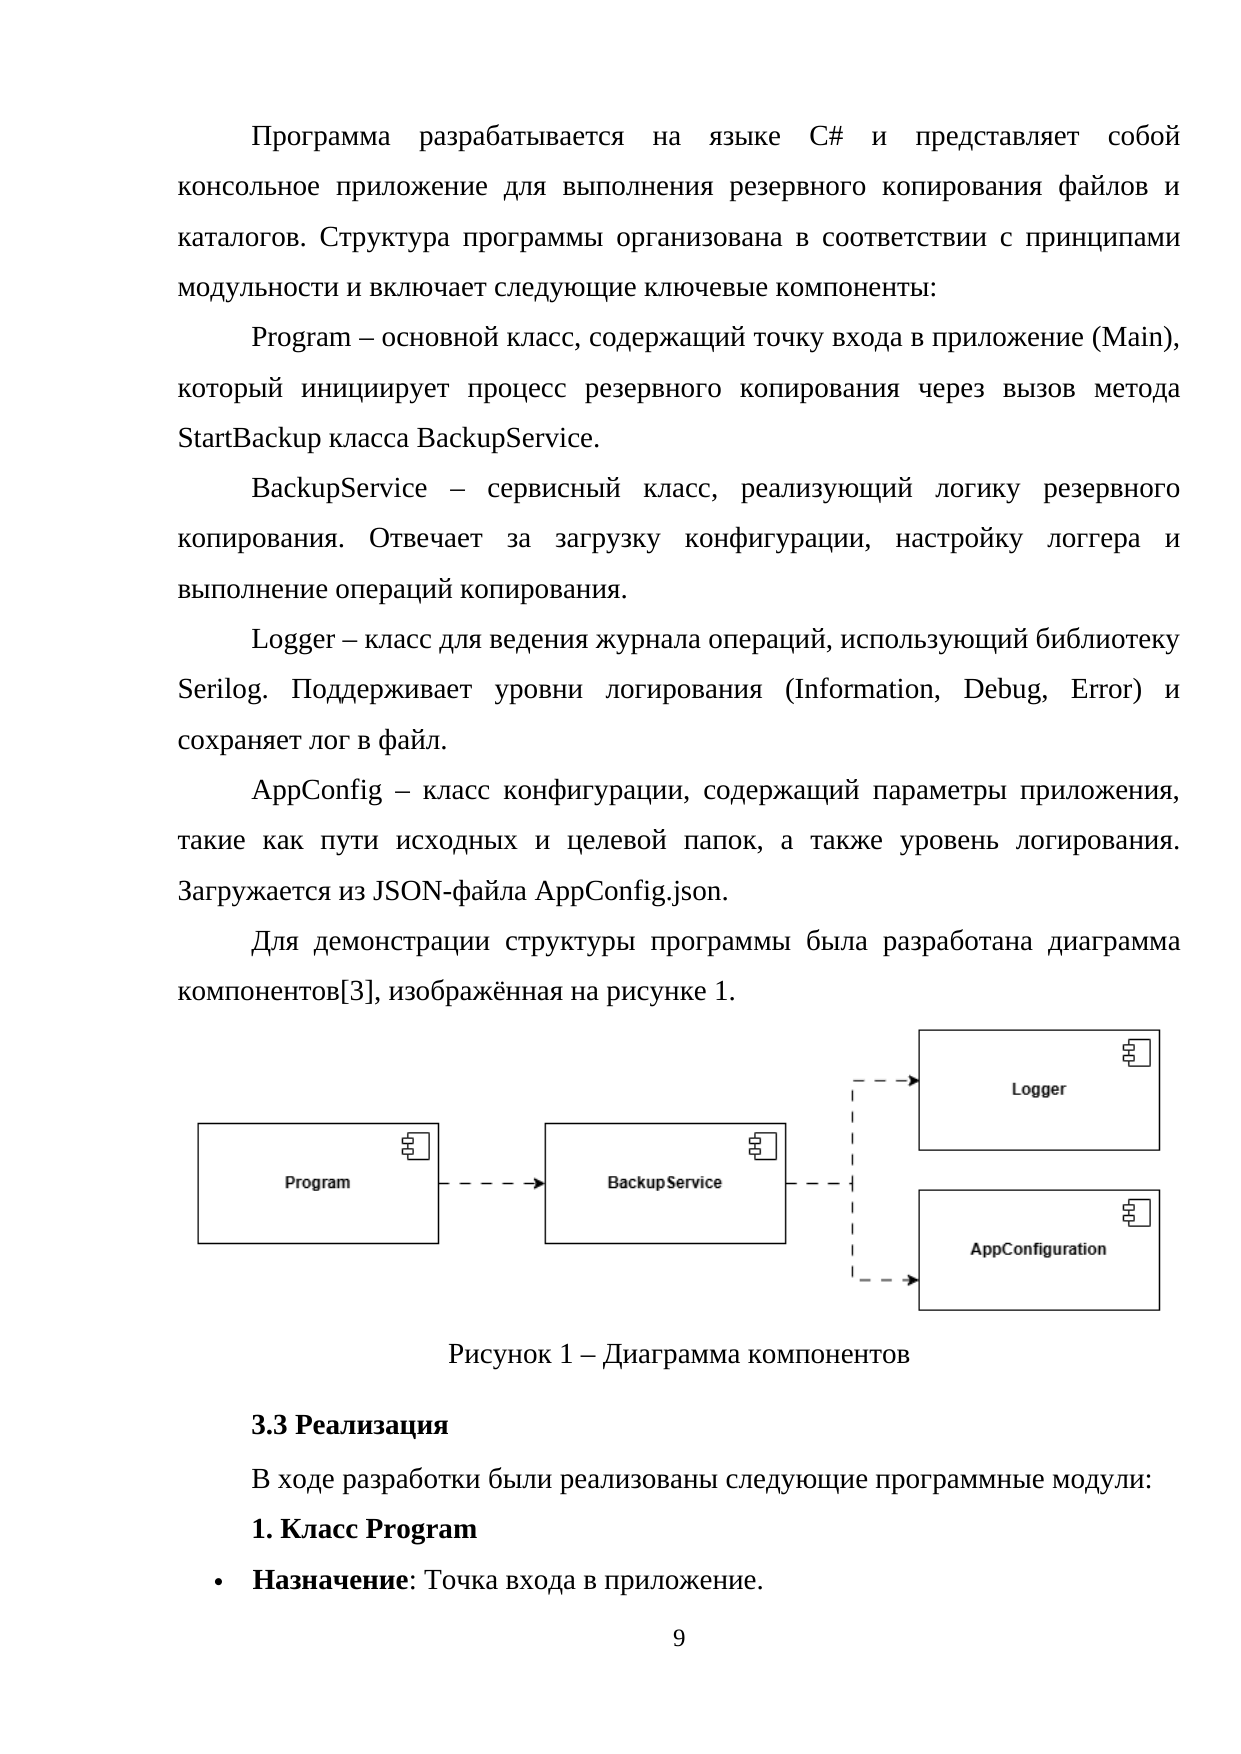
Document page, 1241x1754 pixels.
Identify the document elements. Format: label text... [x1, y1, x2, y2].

text Для демонстрации структуры программы была разработана диаграмма компонентов[3], изображённая на рисунке 1. [177, 923, 1181, 1007]
text Program – основной класс, содержащий точку входа в приложение (Main), который инициирует процесс резервного копирования через вызов метода StartBackup класса BackupService. [177, 319, 1181, 453]
text BackupService – сервисный класс, реализующий логику резервного копирования. Отвечает за загрузку конфигурации, настройку логгера и выполнение операций копирования. [177, 470, 1181, 604]
text AppConfig – класс конфигурации, содержащий параметры приложения, такие как пути исходных и целевой папок, а также уровень логирования. Загружается из JSON-файла AppConfig.json. [177, 772, 1181, 906]
text 1. Класс Program [177, 1512, 1181, 1545]
text Logger – класс для ведения журнала операций, использующий библиотеку Serilog. Поддерживает уровни логирования (Information, Debug, Error) и сохраняет лог в файл. [177, 621, 1181, 755]
picture [191, 1023, 1167, 1319]
text Рисунок 1 – Диаграмма компонентов [177, 1336, 1181, 1369]
list Назначение: Точка входа в приложение. [215, 1562, 1181, 1596]
text Программа разрабатывается на языке C# и представляет собой консольное приложение для выполнения резервного копирования файлов и каталогов. Структура программы организована в соответствии с принципами модульности и включает следующие ключевые компоненты: [177, 118, 1181, 303]
text 3.3 Реализация [177, 1407, 1181, 1441]
text В ходе разработки были реализованы следующие программные модули: [177, 1461, 1181, 1495]
